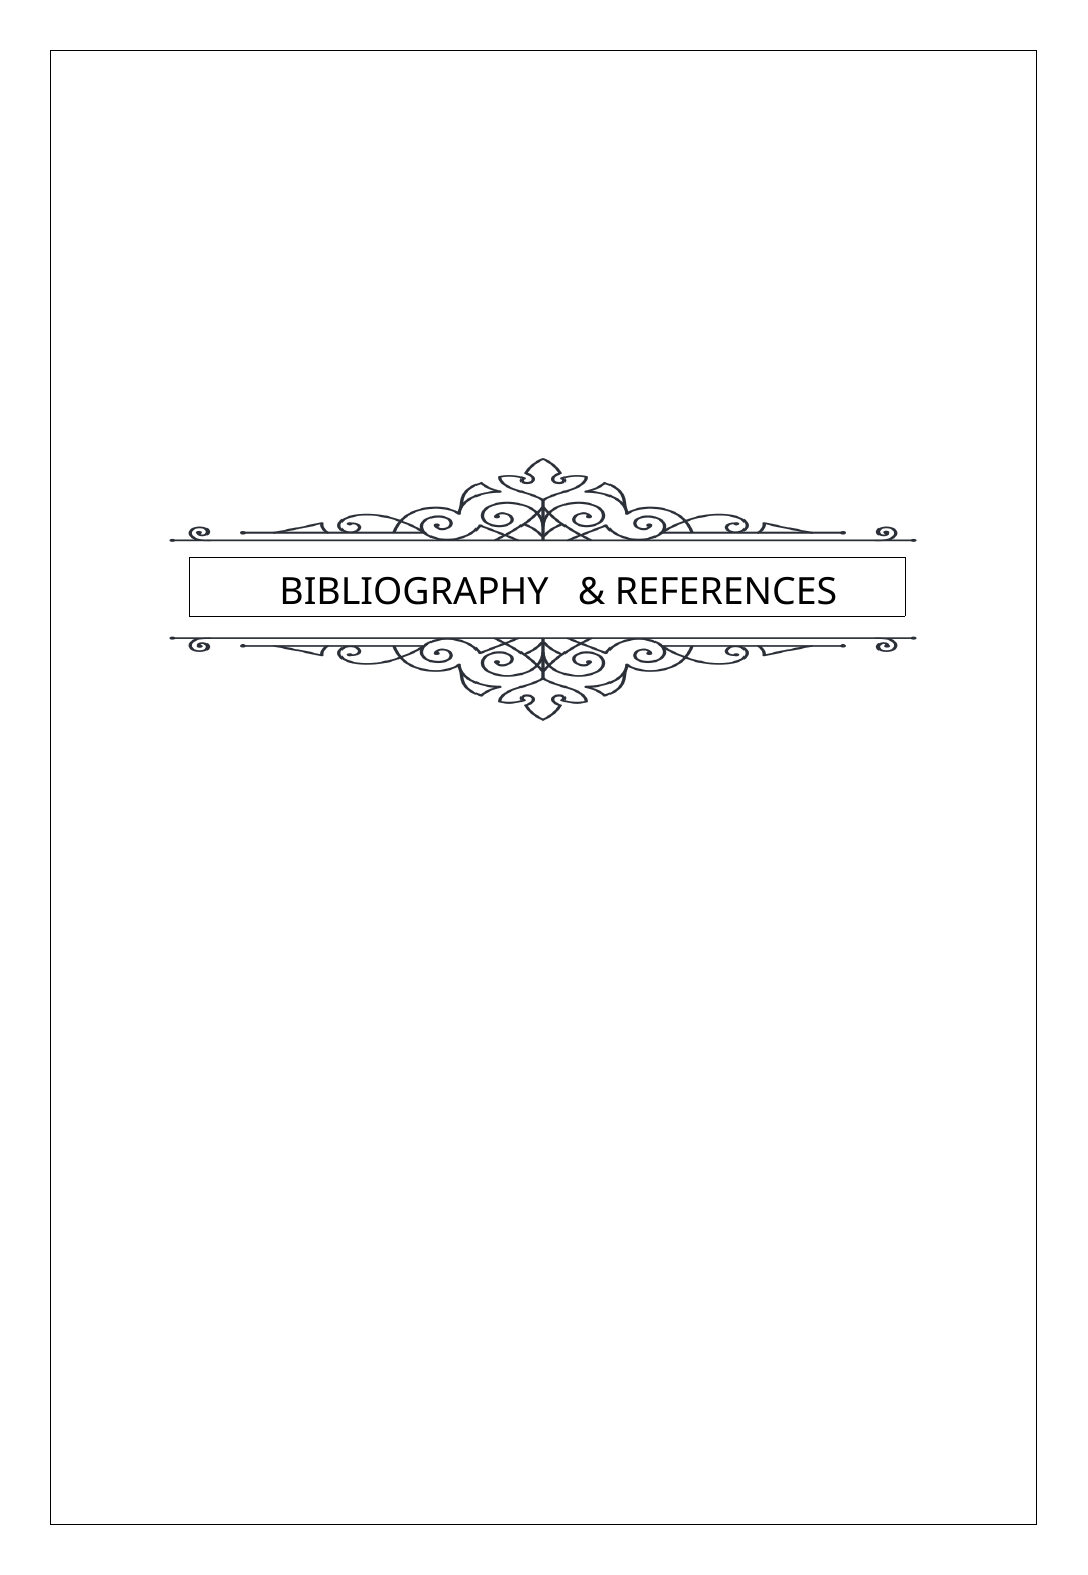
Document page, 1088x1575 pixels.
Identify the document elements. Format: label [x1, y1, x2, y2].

picture [163, 291, 924, 887]
